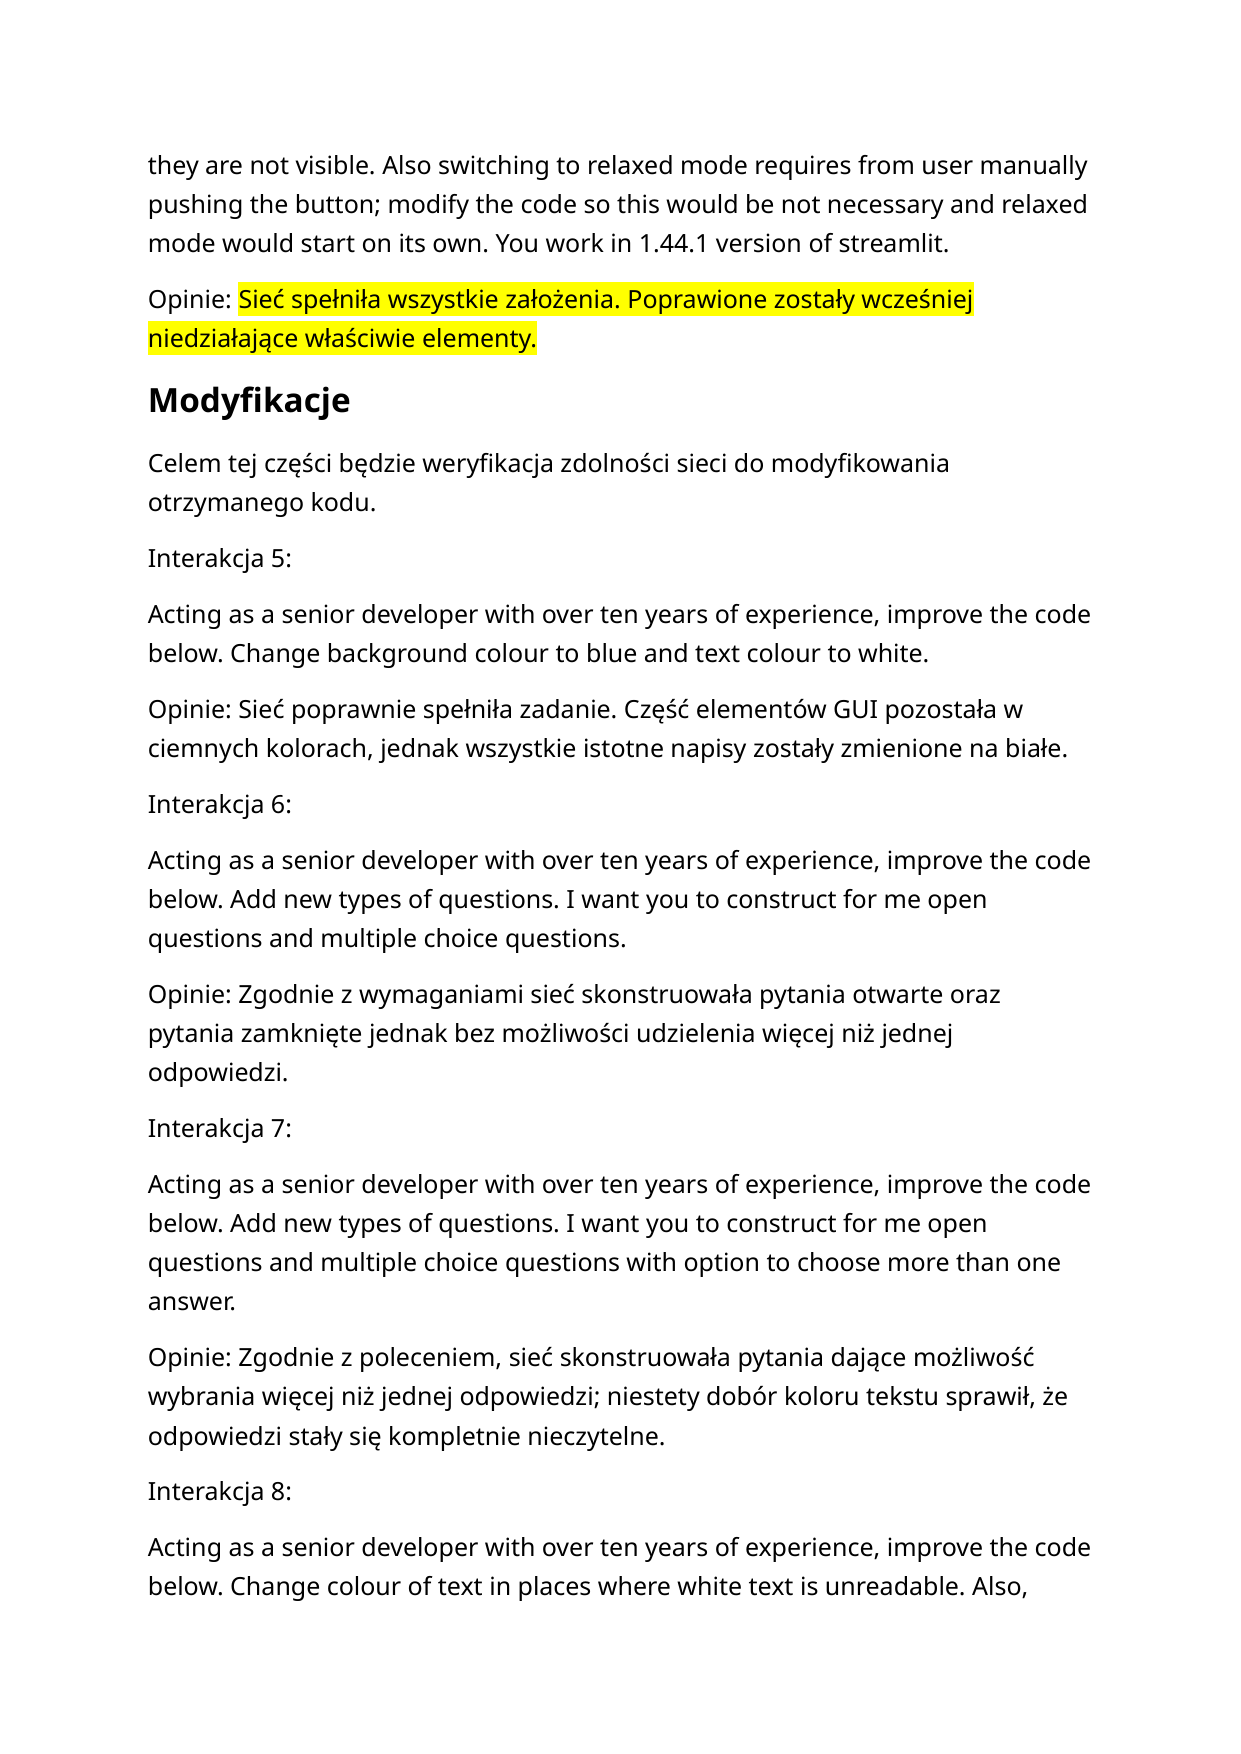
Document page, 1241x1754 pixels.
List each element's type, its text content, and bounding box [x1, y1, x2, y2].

text Opinie: Sieć spełniła wszystkie założenia. Poprawione zostały wcześniej niedziałające właściwie elementy. [148, 282, 1093, 355]
text Celem tej części będzie weryfikacja zdolności sieci do modyfikowania otrzymanego kodu. [148, 446, 1093, 519]
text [148, 1530, 1093, 1603]
text Acting as a senior developer with over ten years of experience, improve the code below. Add new types of questions. I want you to construct for me open questions and multiple choice questions with option to choose more than one answer. [148, 1166, 1093, 1318]
text Interakcja 6: [148, 786, 1093, 821]
text Opinie: Sieć poprawnie spełniła zadanie. Część elementów GUI pozostała w ciemnych kolorach, jednak wszystkie istotne napisy zostały zmienione na białe. [148, 691, 1093, 765]
text Opinie: Zgodnie z wymaganiami sieć skonstruowała pytania otwarte oraz pytania zamknięte jednak bez możliwości udzielenia więcej niż jednej odpowiedzi. [148, 976, 1093, 1089]
text Acting as a senior developer with over ten years of experience, improve the code below. Change background colour to blue and text colour to white. [148, 596, 1093, 670]
text Interakcja 5: [148, 541, 1093, 575]
text Modyfikacje [148, 377, 1093, 422]
text Acting as a senior developer with over ten years of experience, improve the code below. Add new types of questions. I want you to construct for me open questions and multiple choice questions. [148, 842, 1093, 955]
text Opinie: Zgodnie z poleceniem, sieć skonstruowała pytania dające możliwość wybrania więcej niż jednej odpowiedzi; niestety dobór koloru tekstu sprawił, że odpowiedzi stały się kompletnie nieczytelne. [148, 1340, 1093, 1452]
text Interakcja 7: [148, 1111, 1093, 1145]
text Interakcja 8: [148, 1474, 1093, 1508]
